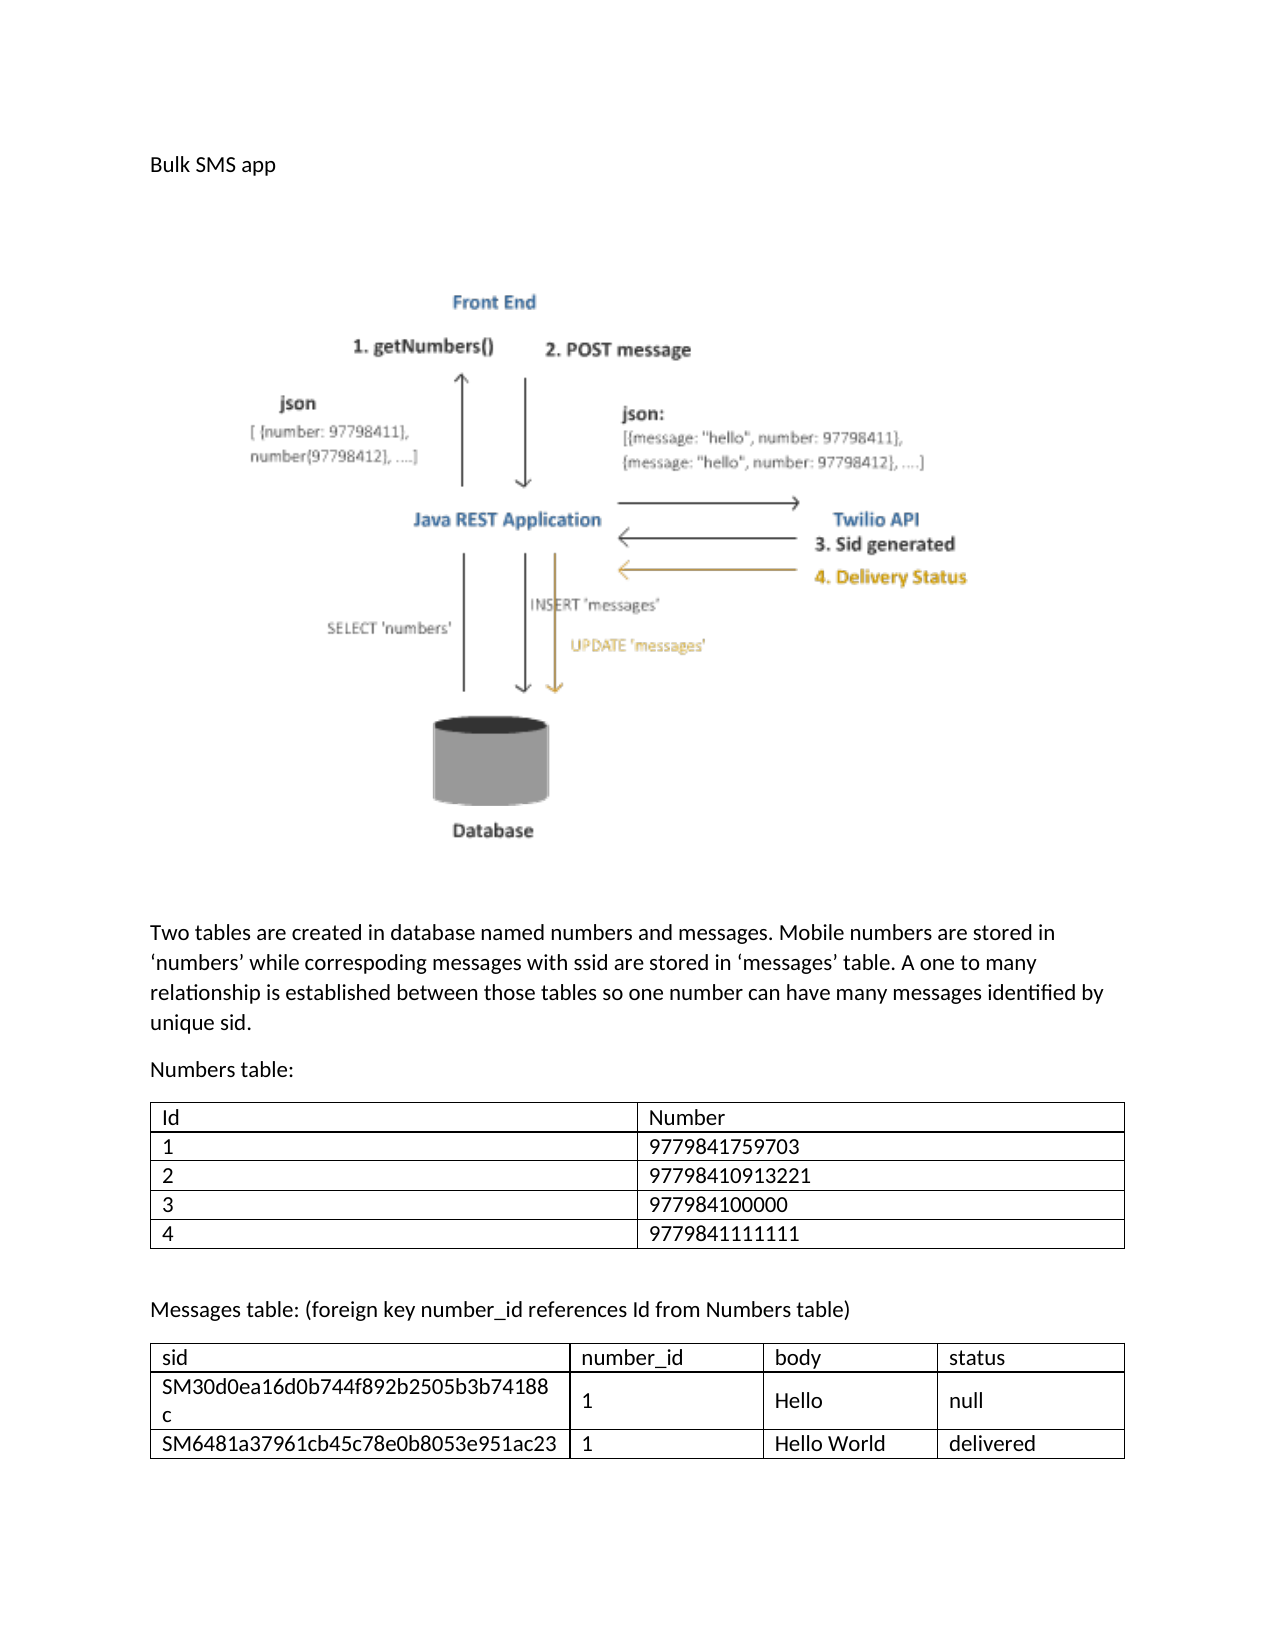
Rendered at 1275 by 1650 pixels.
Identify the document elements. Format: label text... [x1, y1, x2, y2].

text Messages table: (foreign key number_id references Id from Numbers table) [150, 1296, 1125, 1323]
table_cell 2 [151, 1161, 637, 1189]
table_cell 97798410913221 [638, 1161, 1124, 1189]
table_cell SM30d0ea16d0b744f892b2505b3b74188c [151, 1373, 569, 1428]
text Numbers table: [150, 1055, 1125, 1083]
table_cell null [938, 1373, 1124, 1428]
table_cell delivered [938, 1430, 1124, 1458]
table_cell Hello World [764, 1430, 937, 1458]
table_header Number [638, 1103, 1124, 1131]
table_header sid [151, 1344, 569, 1371]
table_cell 9779841111111 [638, 1220, 1124, 1248]
table_cell Hello [764, 1373, 937, 1428]
table_cell 1 [571, 1373, 763, 1428]
table_cell 1 [151, 1133, 637, 1160]
table_cell 3 [151, 1191, 637, 1218]
table_header Id [151, 1103, 637, 1131]
table_cell 9779841759703 [638, 1133, 1124, 1160]
picture [150, 196, 1113, 897]
table_header body [764, 1344, 937, 1371]
text Bulk SMS app [150, 150, 1125, 178]
table_header status [938, 1344, 1124, 1371]
table_cell 4 [151, 1220, 637, 1248]
table_cell 1 [571, 1430, 763, 1458]
table_cell SM6481a37961cb45c78e0b8053e951ac23 [151, 1430, 569, 1458]
table_header number_id [571, 1344, 763, 1371]
table_cell 977984100000 [638, 1191, 1124, 1218]
